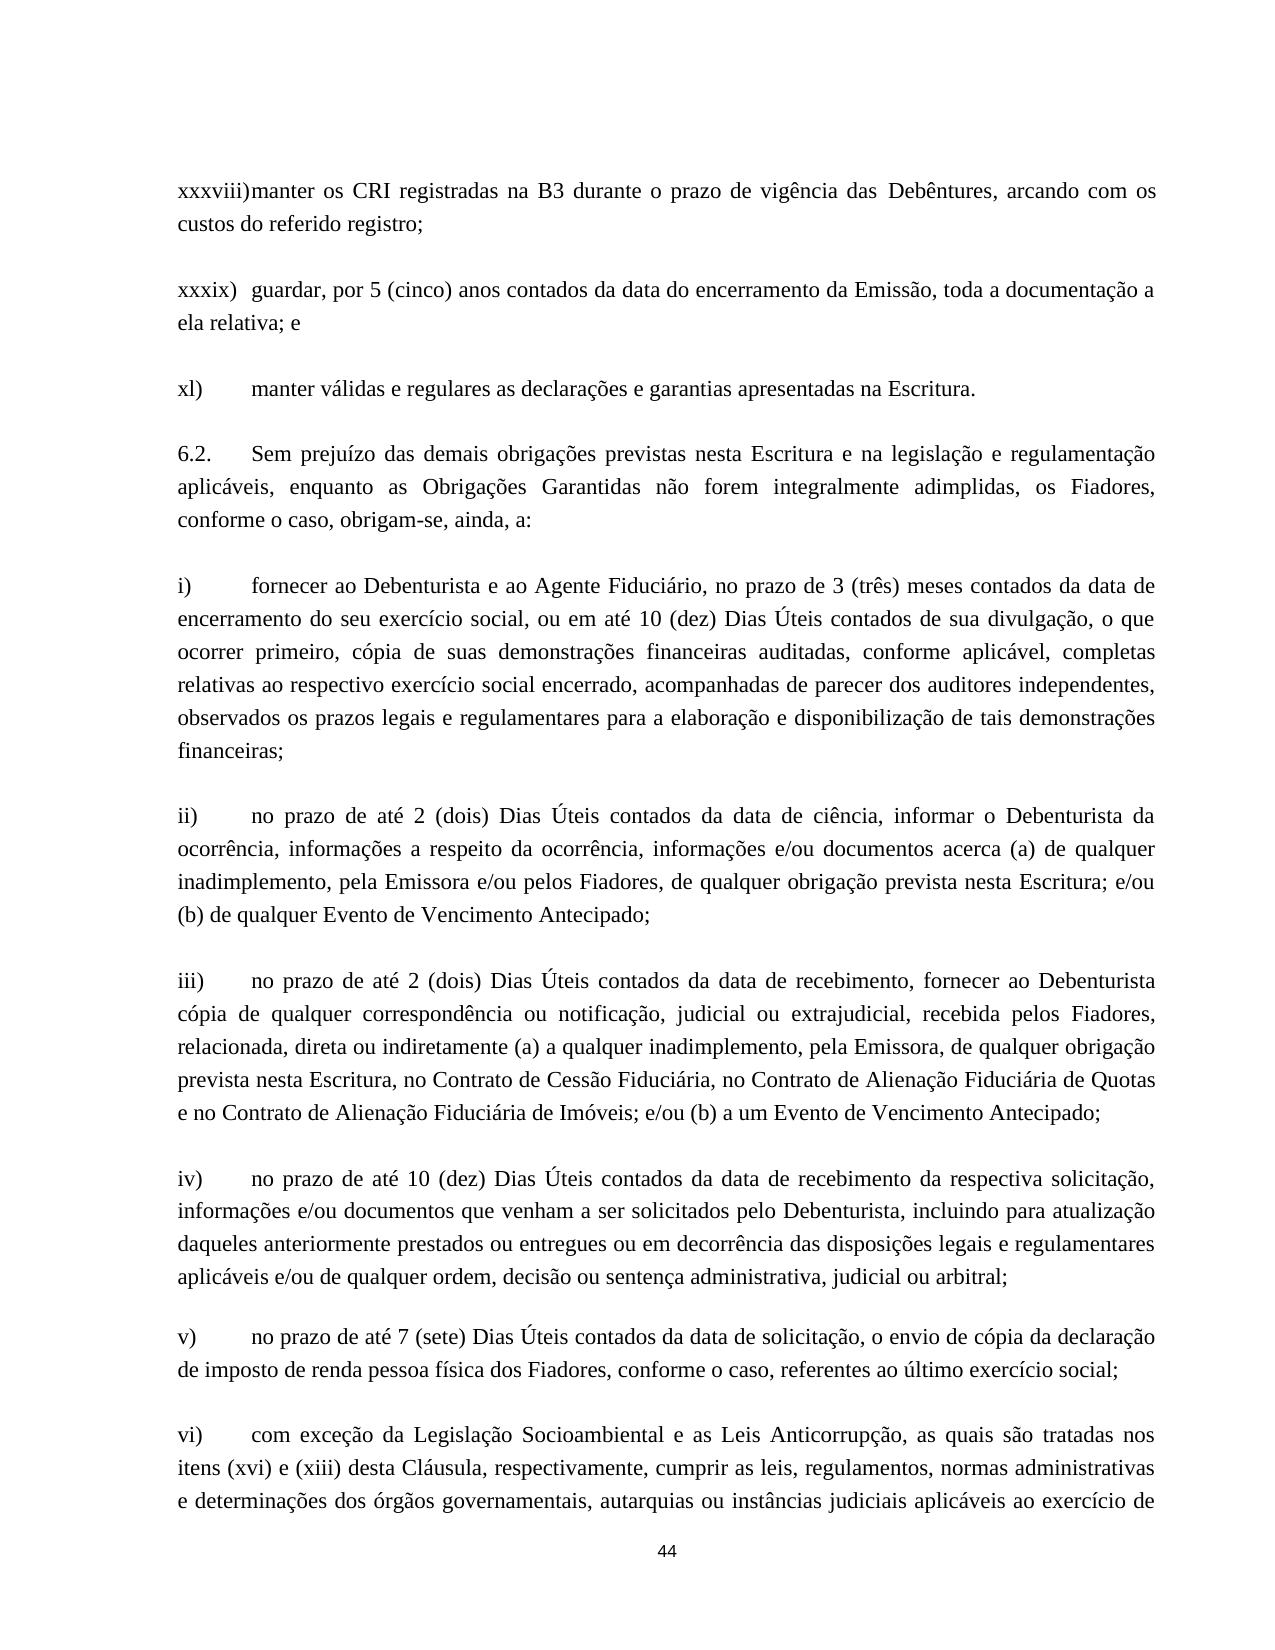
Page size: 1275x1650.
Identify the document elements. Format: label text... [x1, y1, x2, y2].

list no prazo de até 2 (dois) Dias Úteis contados da data de ciência, informar o Debenturista da ocorrência, informações a respeito da ocorrência, informações e/ou documentos acerca (a) de qualquer inadimplemento, pela Emissora e/ou pelos Fiadores, de qualquer obrigação prevista nesta Escritura; e/ou (b) de qualquer Evento de Vencimento Antecipado; [177, 803, 1157, 928]
list fornecer ao Debenturista e ao Agente Fiduciário, no prazo de 3 (três) meses contados da data de encerramento do seu exercício social, ou em até 10 (dez) Dias Úteis contados de sua divulgação, o que ocorrer primeiro, cópia de suas demonstrações financeiras auditadas, conforme aplicável, completas relativas ao respectivo exercício social encerrado, acompanhadas de parecer dos auditores independentes, observados os prazos legais e regulamentares para a elaboração e disponibilização de tais demonstrações financeiras; [177, 572, 1157, 763]
list manter os CRI registradas na B3 durante o prazo de vigência das Debêntures, arcando com os custos do referido registro; [177, 177, 1157, 236]
list no prazo de até 7 (sete) Dias Úteis contados da data de solicitação, o envio de cópia da declaração de imposto de renda pessoa física dos Fiadores, conforme o caso, referentes ao último exercício social; [177, 1323, 1157, 1382]
list manter válidas e regulares as declarações e garantias apresentadas na Escritura. [177, 375, 1157, 401]
list guardar, por 5 (cinco) anos contados da data do encerramento da Emissão, toda a documentação a ela relativa; e [177, 276, 1157, 335]
list no prazo de até 2 (dois) Dias Úteis contados da data de recebimento, fornecer ao Debenturista cópia de qualquer correspondência ou notificação, judicial ou extrajudicial, recebida pelos Fiadores, relacionada, direta ou indiretamente (a) a qualquer inadimplemento, pela Emissora, de qualquer obrigação prevista nesta Escritura, no Contrato de Cessão Fiduciária, no Contrato de Alienação Fiduciária de Quotas e no Contrato de Alienação Fiduciária de Imóveis; e/ou (b) a um Evento de Vencimento Antecipado; [177, 967, 1157, 1125]
list no prazo de até 10 (dez) Dias Úteis contados da data de recebimento da respectiva solicitação, informações e/ou documentos que venham a ser solicitados pelo Debenturista, incluindo para atualização daqueles anteriormente prestados ou entregues ou em decorrência das disposições legais e regulamentares aplicáveis e/ou de qualquer ordem, decisão ou sentença administrativa, judicial ou arbitral; [177, 1165, 1157, 1290]
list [177, 1421, 1157, 1514]
list Sem prejuízo das demais obrigações previstas nesta Escritura e na legislação e regulamentação aplicáveis, enquanto as Obrigações Garantidas não forem integralmente adimplidas, os Fiadores, conforme o caso, obrigam-se, ainda, a: [177, 441, 1157, 533]
